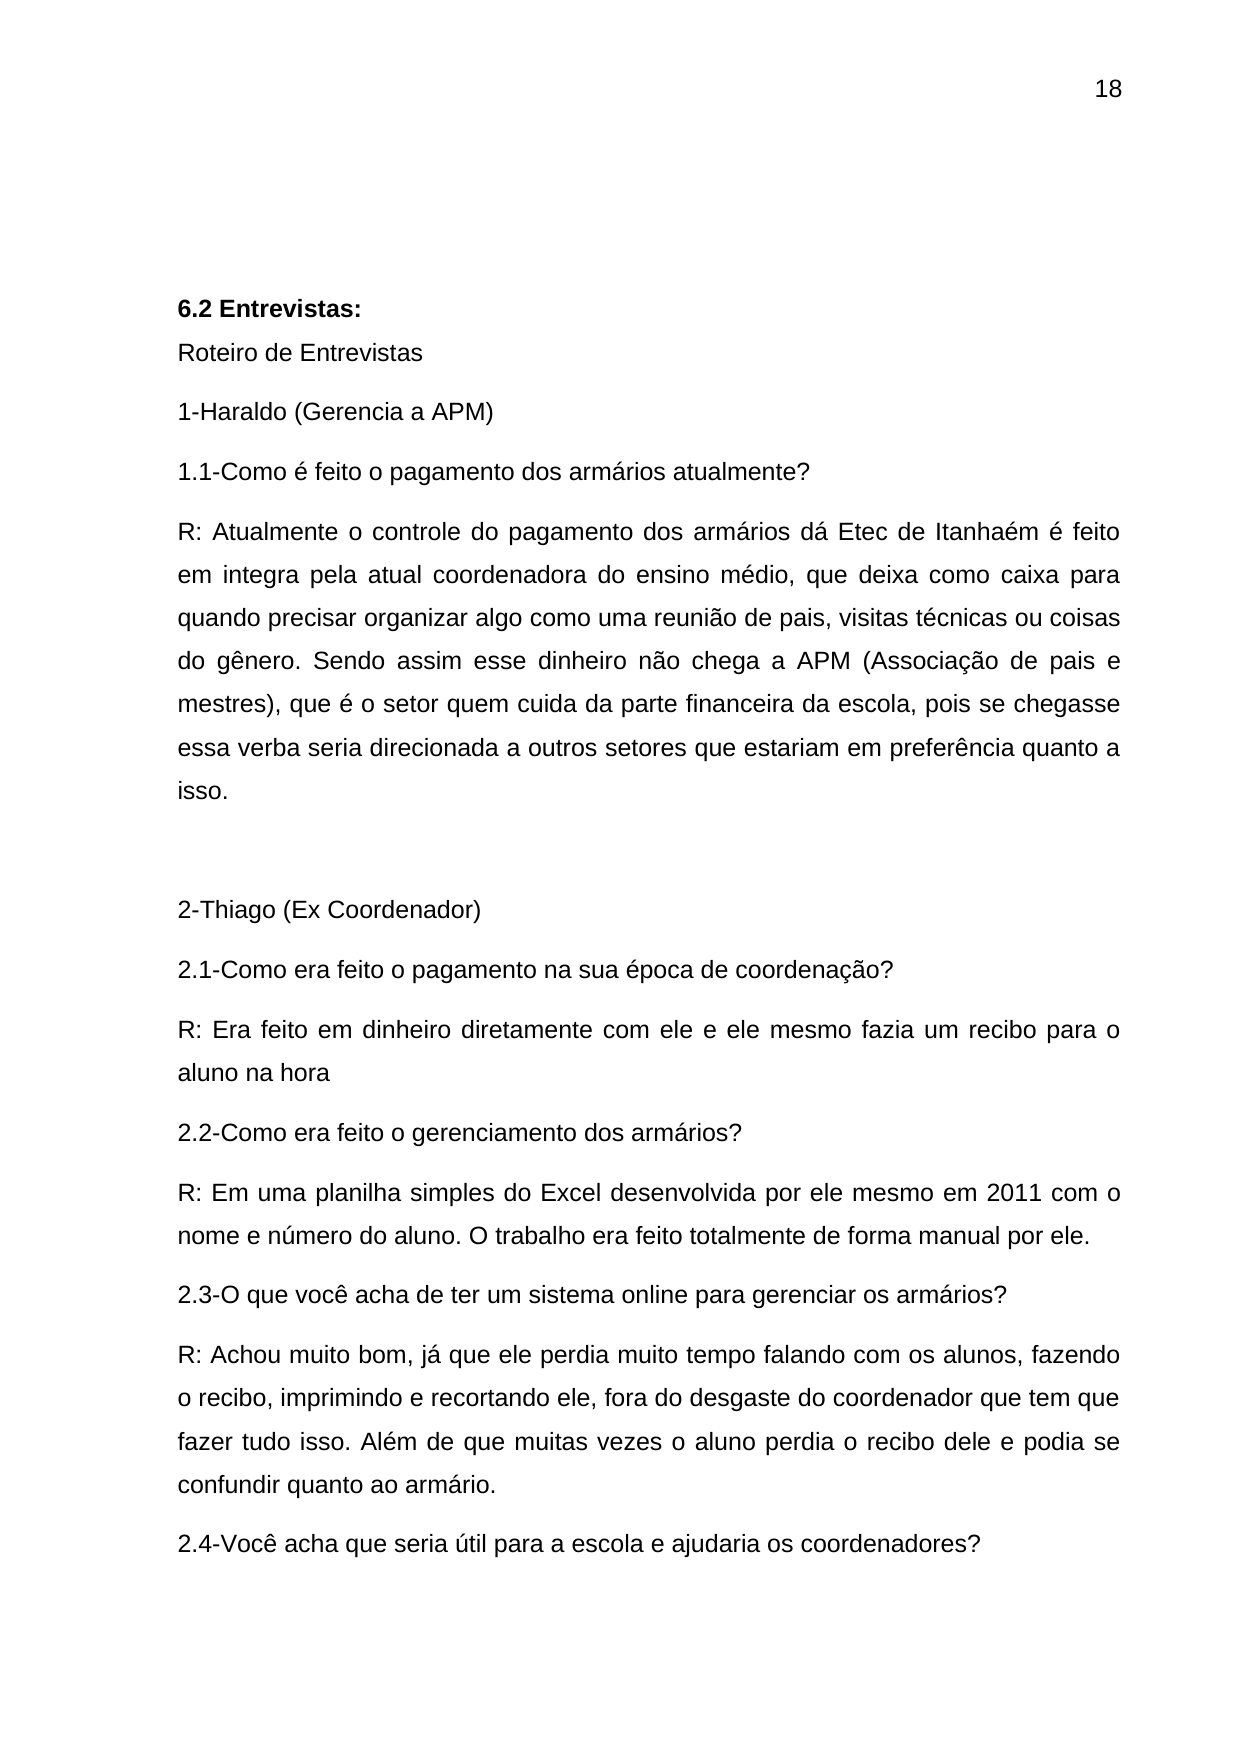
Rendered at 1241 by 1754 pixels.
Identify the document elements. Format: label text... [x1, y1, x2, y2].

text 2.2-Como era feito o gerenciamento dos armários? [177, 1118, 1122, 1147]
text R: Em uma planilha simples do Excel desenvolvida por ele mesmo em 2011 com o nome e número do aluno. O trabalho era feito totalmente de forma manual por ele. [177, 1178, 1122, 1249]
subtitle 6.2 Entrevistas: [177, 294, 1122, 323]
text 2.4-Você acha que seria útil para a escola e ajudaria os coordenadores? [177, 1529, 1122, 1558]
text R: Atualmente o controle do pagamento dos armários dá Etec de Itanhaém é feito em integra pela atual coordenadora do ensino médio, que deixa como caixa para quando precisar organizar algo como uma reunião de pais, visitas técnicas ou coisas do gênero. Sendo assim esse dinheiro não chega a APM (Associação de pais e mestres), que é o setor quem cuida da parte financeira da escola, pois se chegasse essa verba seria direcionada a outros setores que estariam em preferência quanto a isso. [177, 517, 1122, 804]
text 1-Haraldo (Gerencia a APM) [177, 397, 1122, 426]
text R: Era feito em dinheiro diretamente com ele e ele mesmo fazia um recibo para o aluno na hora [177, 1015, 1122, 1087]
text 2-Thiago (Ex Coordenador) [177, 895, 1122, 924]
text 2.1-Como era feito o pagamento na sua época de coordenação? [177, 955, 1122, 984]
text 2.3-O que você acha de ter um sistema online para gerenciar os armários? [177, 1281, 1122, 1309]
text Roteiro de Entrevistas [177, 338, 1122, 366]
text R: Achou muito bom, já que ele perdia muito tempo falando com os alunos, fazendo o recibo, imprimindo e recortando ele, fora do desgaste do coordenador que tem que fazer tudo isso. Além de que muitas vezes o aluno perdia o recibo dele e podia se confundir quanto ao armário. [177, 1340, 1122, 1498]
text 1.1-Como é feito o pagamento dos armários atualmente? [177, 457, 1122, 486]
